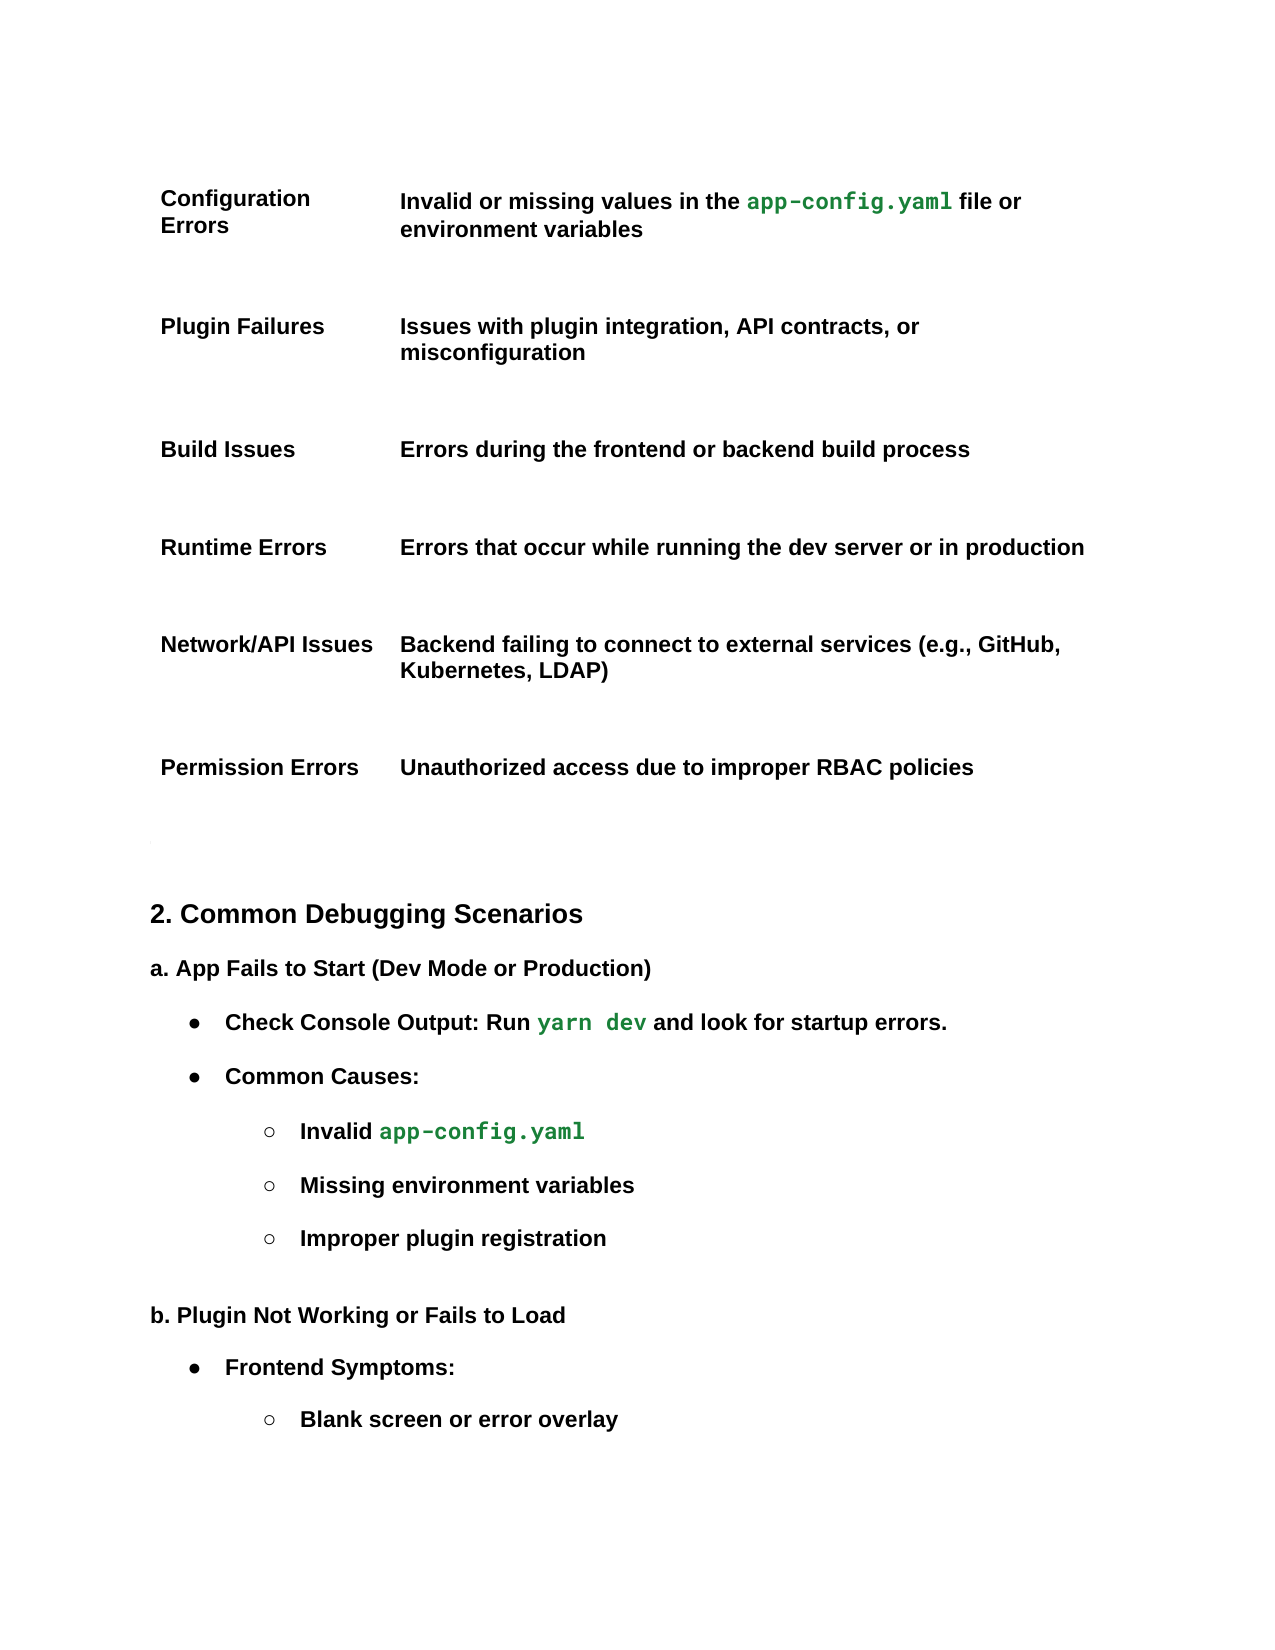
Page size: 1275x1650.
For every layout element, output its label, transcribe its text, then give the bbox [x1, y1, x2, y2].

list Common Causes: [187, 1063, 1125, 1115]
table_cell Errors that occur while running the dev server or in production [390, 498, 1112, 595]
list Improper plugin registration [262, 1224, 1125, 1277]
subtitle 2. Common Debugging Scenarios [150, 898, 1125, 930]
table_cell Issues with plugin integration, API contracts, or misconfiguration [390, 278, 1112, 401]
table_cell Permission Errors [150, 719, 389, 816]
table_cell Errors during the frontend or backend build process [390, 401, 1112, 498]
table_cell Build Issues [150, 401, 389, 498]
list Frontend Symptoms: [187, 1354, 1125, 1406]
table_cell Backend failing to connect to external services (e.g., GitHub, Kubernetes, LDAP) [390, 595, 1112, 719]
table_cell Unauthorized access due to improper RBAC policies [390, 719, 1112, 816]
table_cell Runtime Errors [150, 498, 389, 595]
list Blank screen or error overlay [262, 1406, 1125, 1459]
table_cell Configuration Errors [150, 150, 389, 277]
list Missing environment variables [262, 1172, 1125, 1224]
list Invalid app-config.yaml [262, 1115, 1125, 1172]
table_cell Plugin Failures [150, 278, 389, 401]
list Check Console Output: Run yarn dev and look for startup errors. [187, 1006, 1125, 1063]
table_cell Network/API Issues [150, 595, 389, 719]
subtitle b. Plugin Not Working or Fails to Load [150, 1302, 1125, 1329]
subtitle a. App Fails to Start (Dev Mode or Production) [150, 955, 1125, 981]
table_cell Invalid or missing values in the app-config.yaml file or environment variables [390, 150, 1112, 277]
